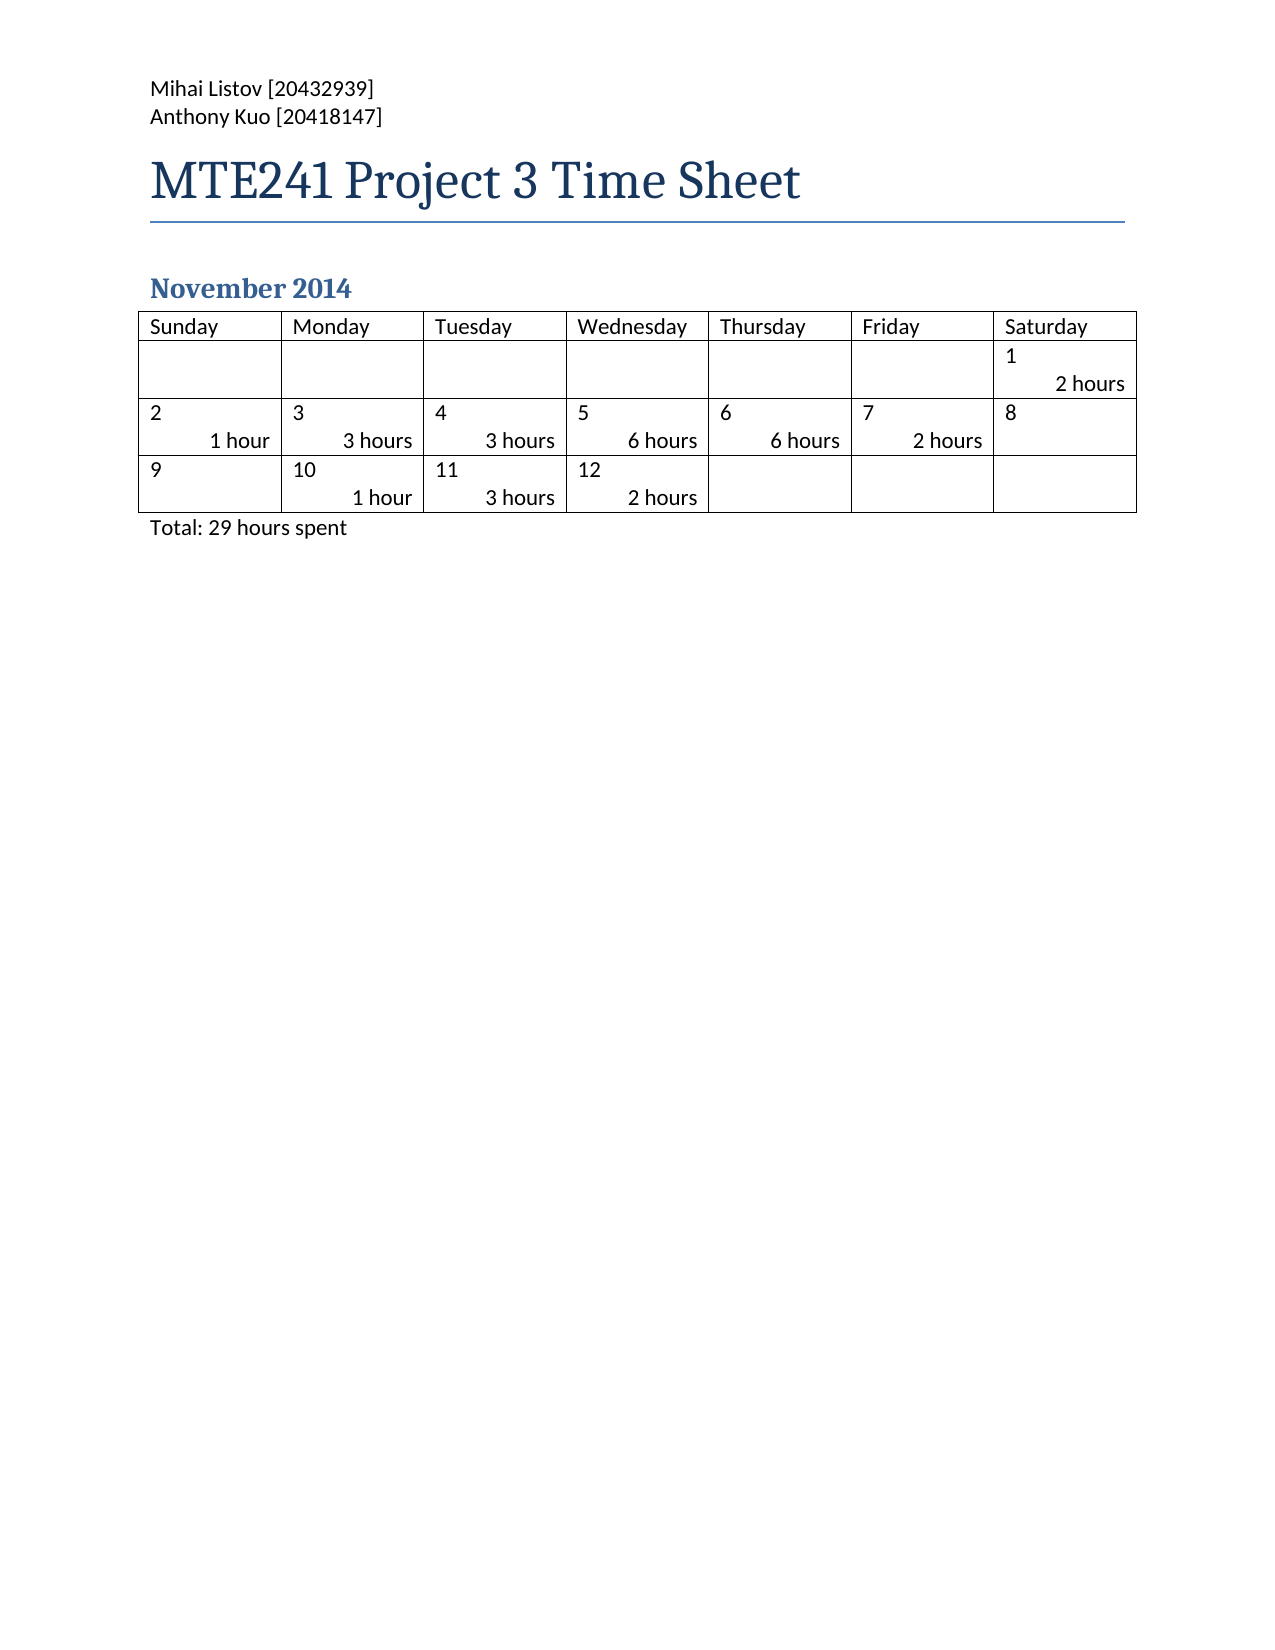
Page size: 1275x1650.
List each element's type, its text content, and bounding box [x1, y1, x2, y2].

title MTE241 Project 3 Time Sheet [150, 150, 1125, 221]
table_cell 1 2 hours [994, 341, 1136, 397]
table_cell [139, 341, 281, 397]
table_cell 7 2 hours [852, 399, 993, 454]
table_cell 2 1 hour [139, 399, 281, 454]
table_cell [709, 341, 851, 397]
table_cell [709, 456, 851, 512]
table_header Wednesday [567, 312, 708, 340]
table_cell [567, 341, 708, 397]
table_cell 3 3 hours [282, 399, 423, 454]
table_header Saturday [994, 312, 1136, 340]
subtitle November 2014 [150, 273, 1125, 306]
text Total: 29 hours spent [150, 513, 1125, 541]
table_cell 10 1 hour [282, 456, 423, 512]
table_header Sunday [139, 312, 281, 340]
table_header Tuesday [424, 312, 566, 340]
table_cell 5 6 hours [567, 399, 708, 454]
table_cell [994, 456, 1136, 512]
table_cell [424, 341, 566, 397]
table_cell [852, 456, 993, 512]
table_cell 8 [994, 399, 1136, 454]
table_cell 9 [139, 456, 281, 512]
table_cell [852, 341, 993, 397]
table_cell 4 3 hours [424, 399, 566, 454]
table_header Thursday [709, 312, 851, 340]
table_cell 12 2 hours [567, 456, 708, 512]
table_cell [282, 341, 423, 397]
table_header Monday [282, 312, 423, 340]
table_cell 6 6 hours [709, 399, 851, 454]
table_cell 11 3 hours [424, 456, 566, 512]
table_header Friday [852, 312, 993, 340]
